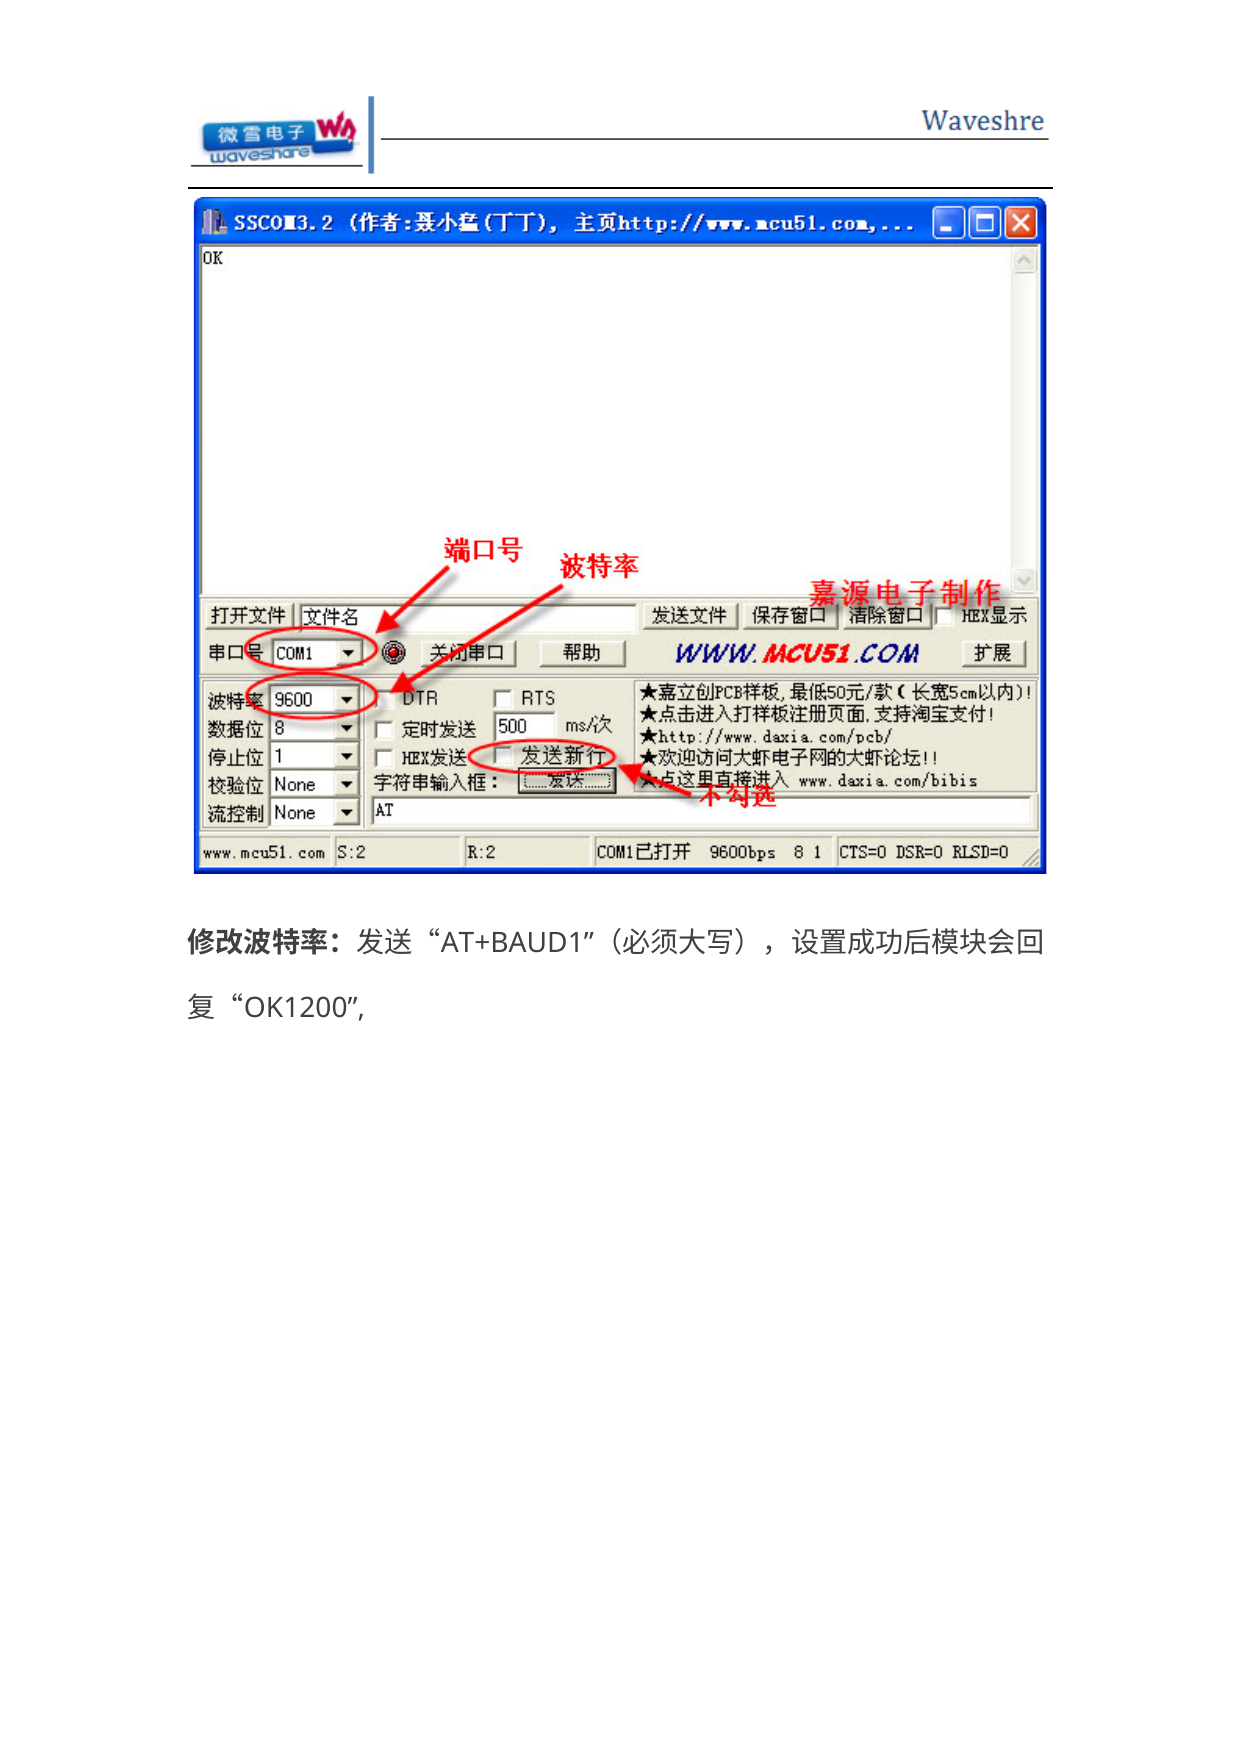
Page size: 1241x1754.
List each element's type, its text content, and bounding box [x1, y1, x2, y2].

picture [193, 197, 1047, 874]
text 修改波特率：发送“AT+BAUD1”（必须大写），设置成功后模块会回复“OK1200”, [187, 908, 1053, 1038]
picture [187, 88, 1053, 185]
